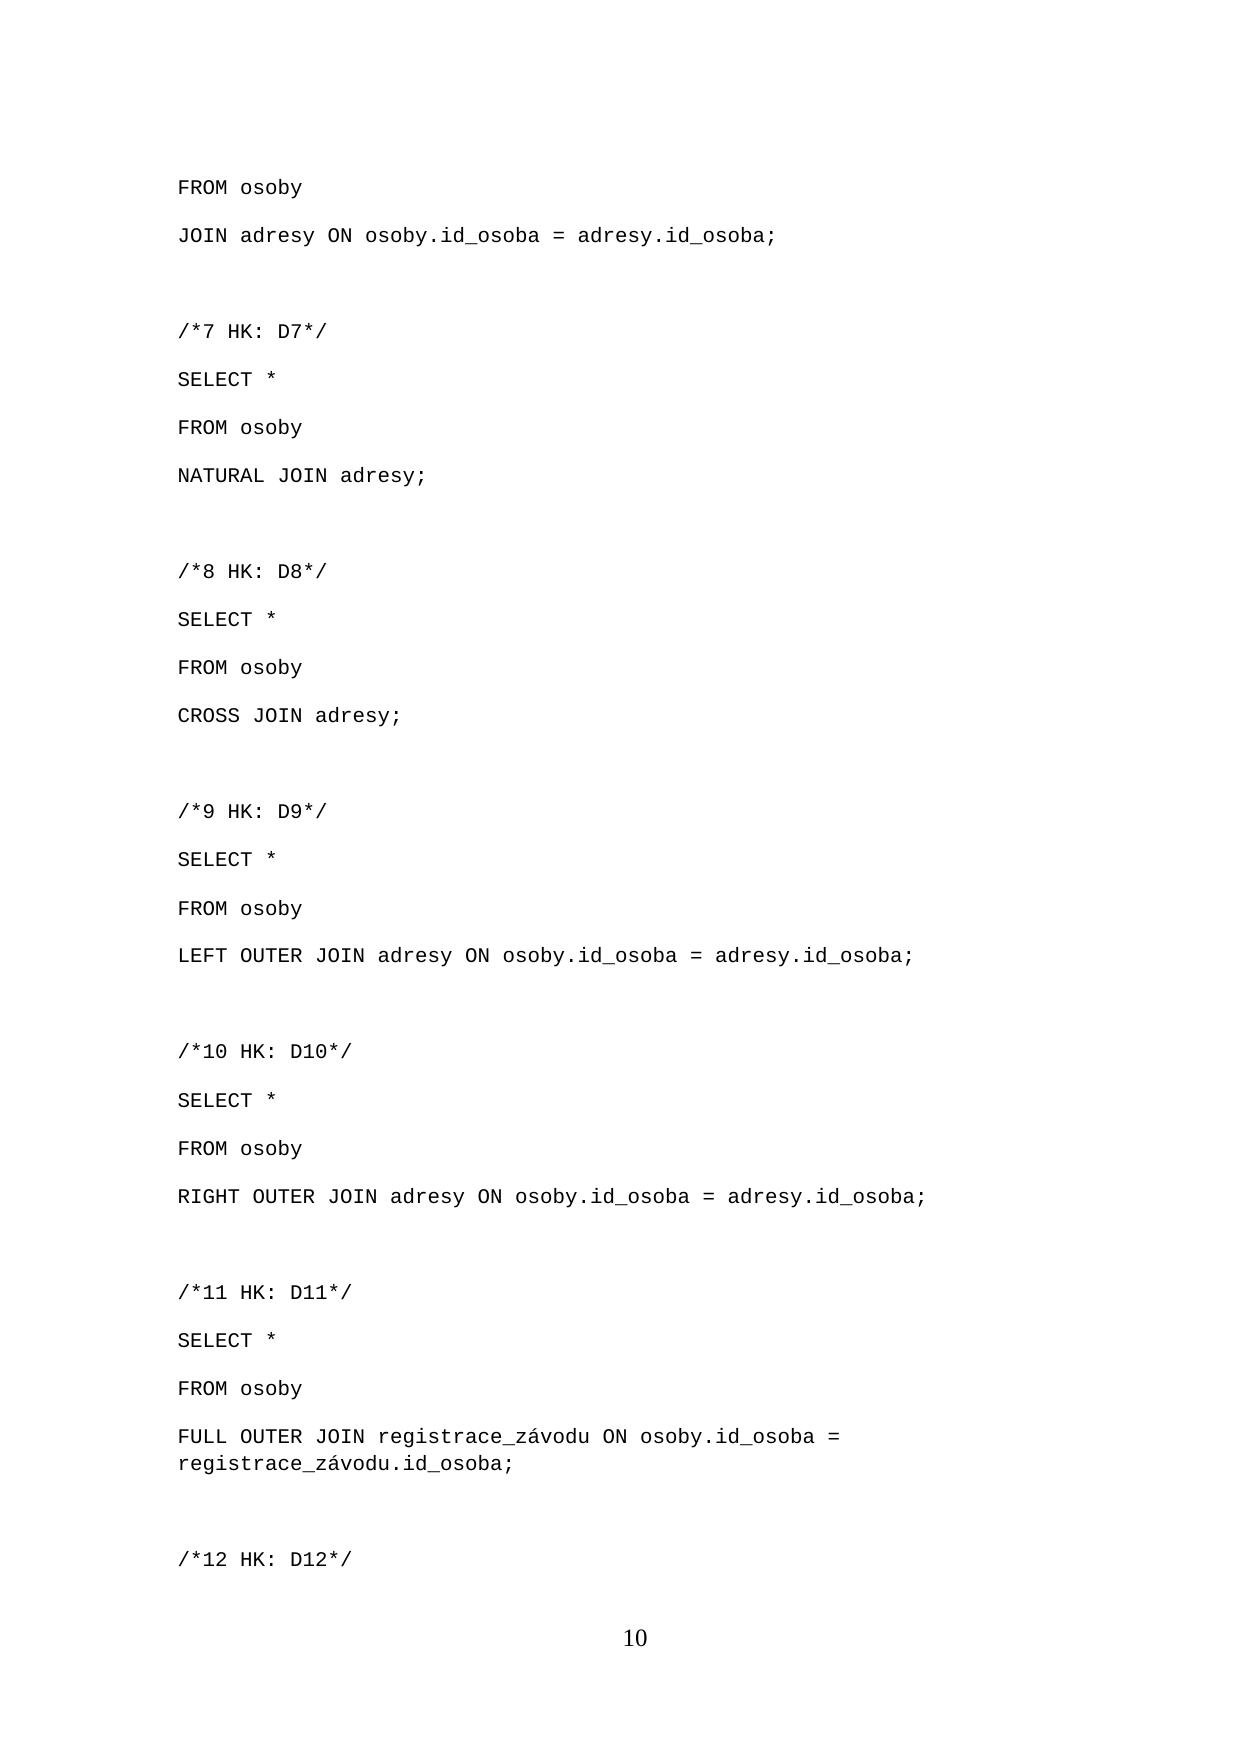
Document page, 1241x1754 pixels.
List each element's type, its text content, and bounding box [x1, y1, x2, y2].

text /*8 HK: D8*/ [177, 561, 1092, 585]
text /*12 HK: D12*/ [177, 1549, 1092, 1573]
text FROM osoby [177, 657, 1092, 681]
text SELECT * [177, 609, 1092, 633]
text /*7 HK: D7*/ [177, 321, 1092, 345]
text SELECT * [177, 849, 1092, 873]
text LEFT OUTER JOIN adresy ON osoby.id_osoba = adresy.id_osoba; [177, 946, 1092, 969]
text SELECT * [177, 1330, 1092, 1353]
text FROM osoby [177, 177, 1092, 201]
text /*11 HK: D11*/ [177, 1282, 1092, 1305]
text SELECT * [177, 369, 1092, 393]
text /*10 HK: D10*/ [177, 1042, 1092, 1065]
text FROM osoby [177, 897, 1092, 921]
text FULL OUTER JOIN registrace_závodu ON osoby.id_osoba = registrace_závodu.id_osoba; [177, 1426, 1092, 1477]
text FROM osoby [177, 1378, 1092, 1401]
text SELECT * [177, 1089, 1092, 1113]
text FROM osoby [177, 417, 1092, 441]
text RIGHT OUTER JOIN adresy ON osoby.id_osoba = adresy.id_osoba; [177, 1186, 1092, 1209]
text FROM osoby [177, 1138, 1092, 1161]
text NATURAL JOIN adresy; [177, 465, 1092, 489]
text CROSS JOIN adresy; [177, 705, 1092, 729]
text /*9 HK: D9*/ [177, 801, 1092, 825]
text JOIN adresy ON osoby.id_osoba = adresy.id_osoba; [177, 225, 1092, 249]
